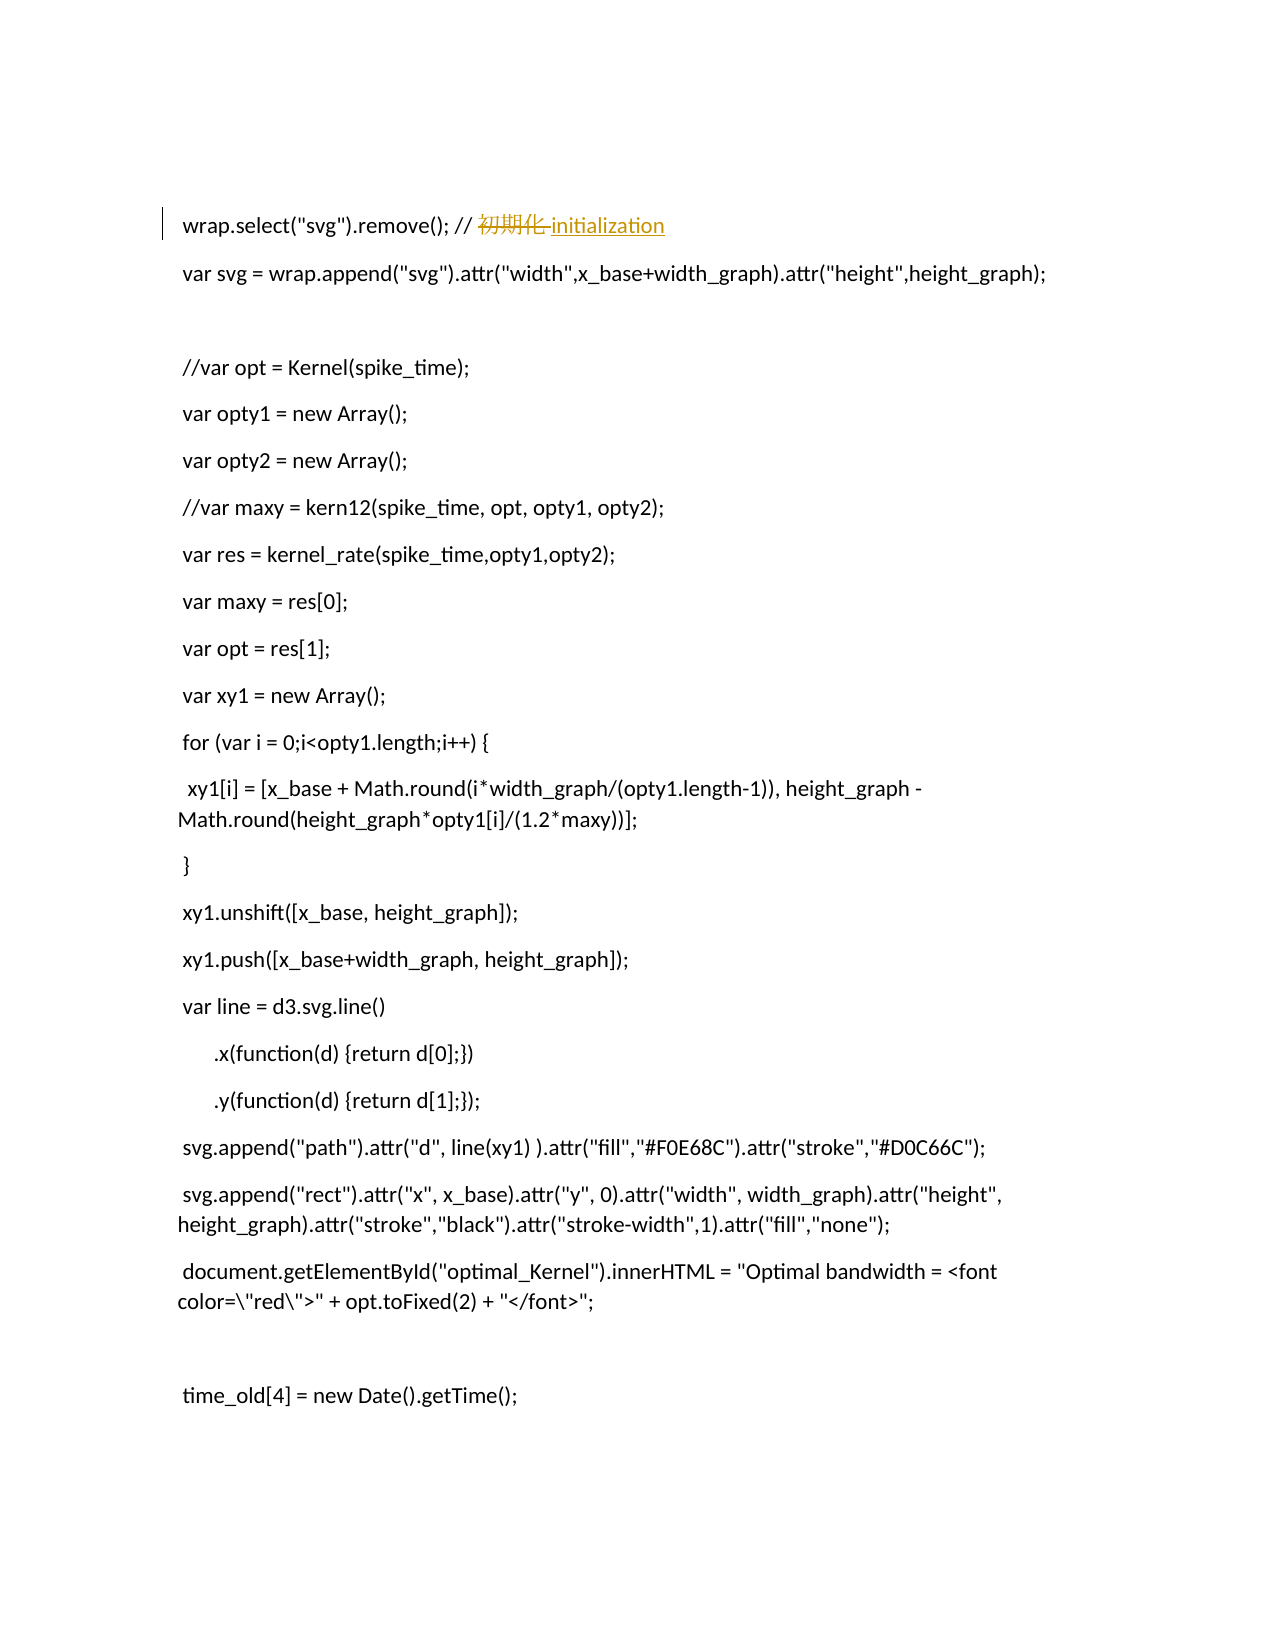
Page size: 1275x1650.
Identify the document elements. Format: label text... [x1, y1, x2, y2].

text xy1.unshift([x_base, height_graph]); [177, 898, 1098, 927]
text } [177, 852, 1098, 880]
text //var opt = Kernel(spike_time); [177, 353, 1098, 381]
text var res = kernel_rate(spike_time,opty1,opty2); [177, 540, 1098, 568]
text wrap.select("svg").remove(); // [177, 207, 1098, 240]
text time_old[4] = new Date().getTime(); [177, 1381, 1098, 1409]
text var xy1 = new Array(); [177, 681, 1098, 709]
text var svg = wrap.append("svg").attr("width",x_base+width_graph).attr("height",height_graph); [177, 259, 1098, 287]
text var line = d3.svg.line() [177, 992, 1098, 1020]
text xy1.push([x_base+width_graph, height_graph]); [177, 945, 1098, 973]
text var maxy = res[0]; [177, 587, 1098, 615]
text .y(function(d) {return d[1];}); [177, 1086, 1098, 1114]
text for (var i = 0;i<opty1.length;i++) { [177, 728, 1098, 756]
text var opty1 = new Array(); [177, 399, 1098, 428]
text svg.append("path").attr("d", line(xy1) ).attr("fill","#F0E68C").attr("stroke","#D0C66C"); [177, 1133, 1098, 1161]
text var opty2 = new Array(); [177, 446, 1098, 474]
text svg.append("rect").attr("x", x_base).attr("y", 0).attr("width", width_graph).attr("height", height_graph).attr("stroke","black").attr("stroke-width",1).attr("fill","none"); [177, 1180, 1098, 1238]
text document.getElementById("optimal_Kernel").innerHTML = "Optimal bandwidth = <font color=\"red\">" + opt.toFixed(2) + "</font>"; [177, 1257, 1098, 1315]
text .x(function(d) {return d[0];}) [177, 1039, 1098, 1067]
text var opt = res[1]; [177, 634, 1098, 662]
text xy1[i] = [x_base + Math.round(i*width_graph/(opty1.length-1)), height_graph - Math.round(height_graph*opty1[i]/(1.2*maxy))]; [177, 774, 1098, 833]
text //var maxy = kern12(spike_time, opt, opty1, opty2); [177, 493, 1098, 521]
